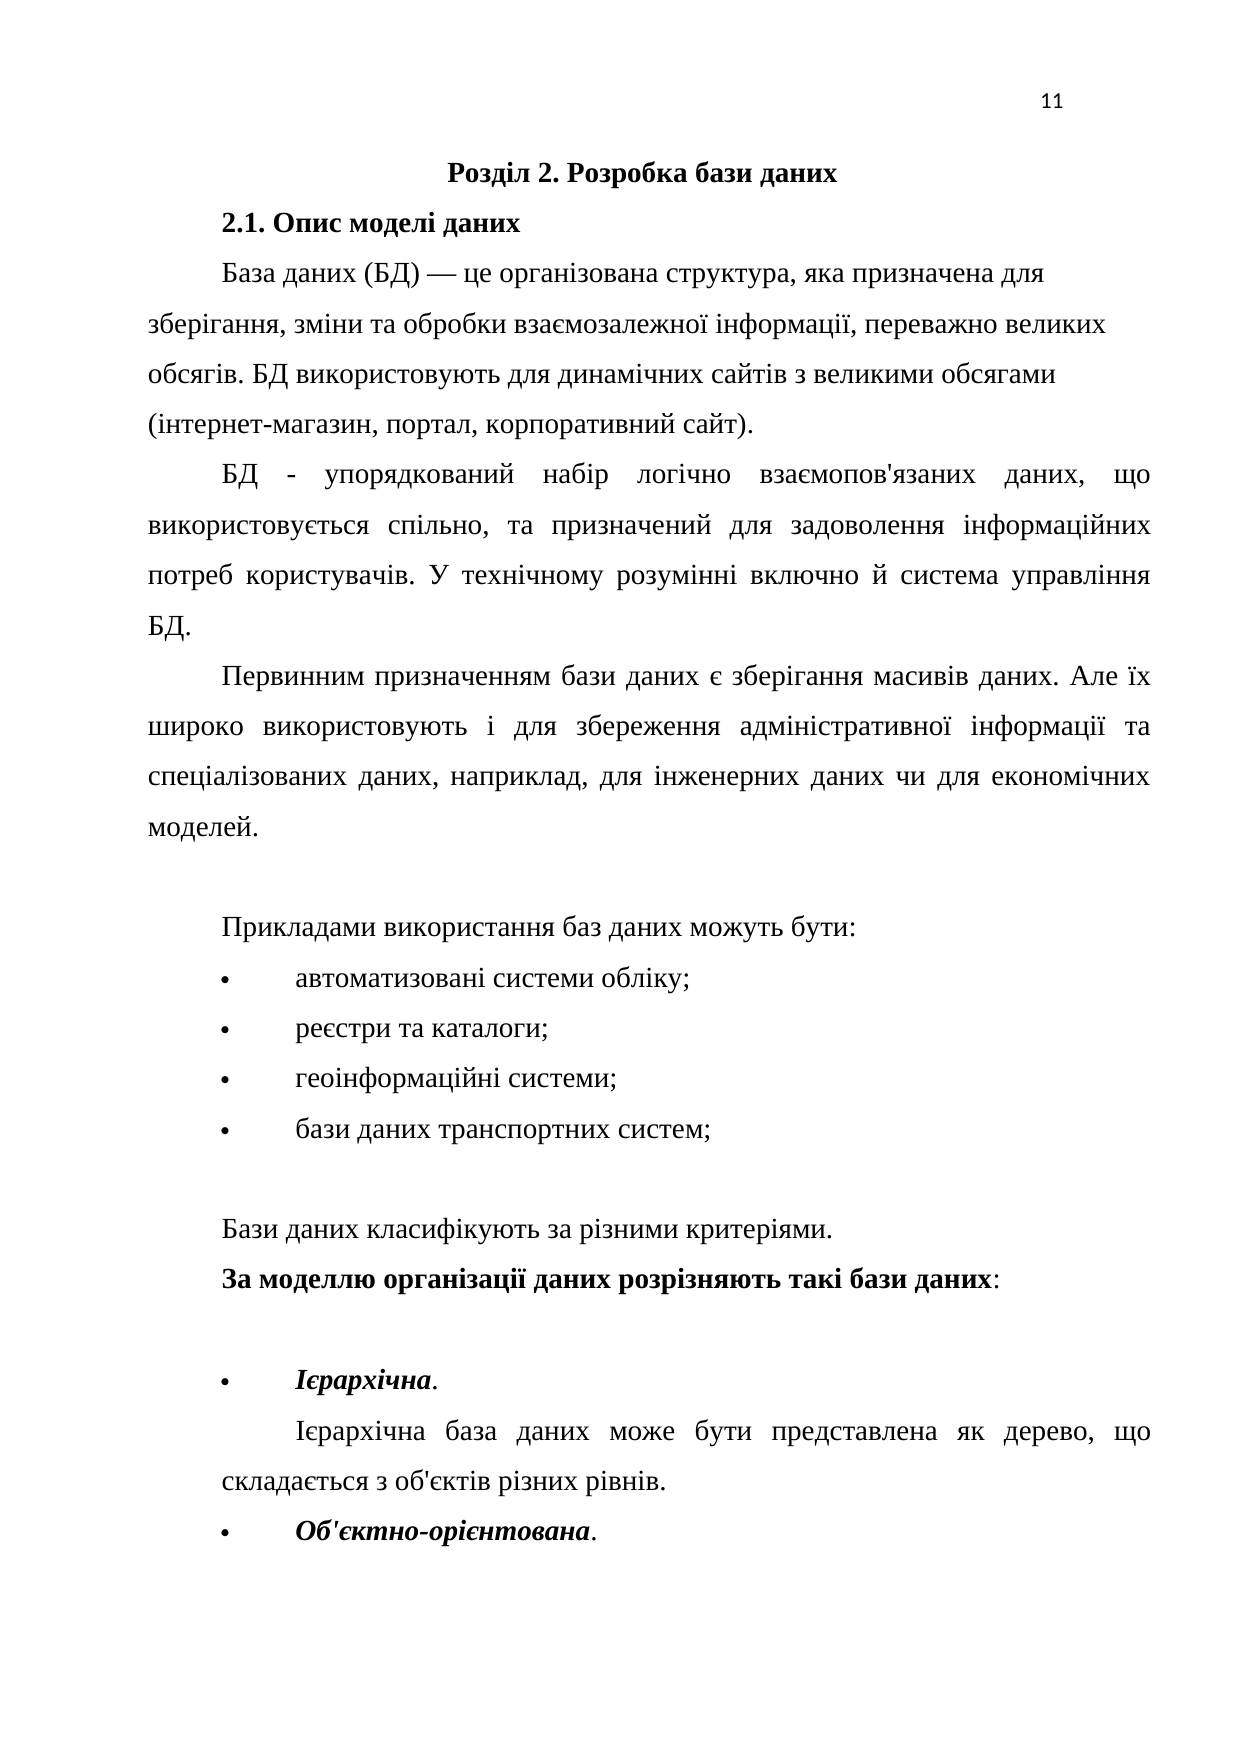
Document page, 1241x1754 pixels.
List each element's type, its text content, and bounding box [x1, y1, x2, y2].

list Ієрархічна. [148, 1362, 1152, 1396]
text БД - упорядкований набір логічно взаємопов'язаних даних, що використовується спільно, та призначений для задоволення інформаційних потреб користувачів. У технічному розумінні включно й система управління БД. [148, 457, 1152, 641]
text За моделлю організації даних розрізняють такі бази даних: [148, 1262, 1152, 1295]
list геоінформаційні системи; [148, 1060, 1152, 1094]
list реєстри та каталоги; [148, 1010, 1152, 1044]
list бази даних транспортних систем; [148, 1111, 1152, 1144]
text Бази даних класифікують за різними критеріями. [148, 1211, 1152, 1245]
text Ієрархічна база даних може бути представлена як дерево, що складається з об'єктів різних рівнів. [221, 1413, 1152, 1496]
subtitle 2.1. Опис моделі даних [148, 205, 1063, 239]
list автоматизовані системи обліку; [148, 960, 1152, 993]
text База даних (БД) — це організована структура, яка призначена для зберігання, зміни та обробки взаємозалежної інформації, переважно великих обсягів. БД використовують для динамічних сайтів з великими обсягами (інтернет-магазин, портал, корпоративний сайт). [148, 255, 1152, 440]
subtitle Розділ 2. Розробка бази даних [148, 155, 1063, 188]
list Об'єктно-орієнтована. [148, 1513, 1152, 1547]
text Первинним призначенням бази даних є зберігання масивів даних. Але їх широко використовують і для збереження адміністративної інформації та спеціалізованих даних, наприклад, для інженерних даних чи для економічних моделей. [148, 658, 1152, 842]
text Прикладами використання баз даних можуть бути: [148, 909, 1152, 943]
